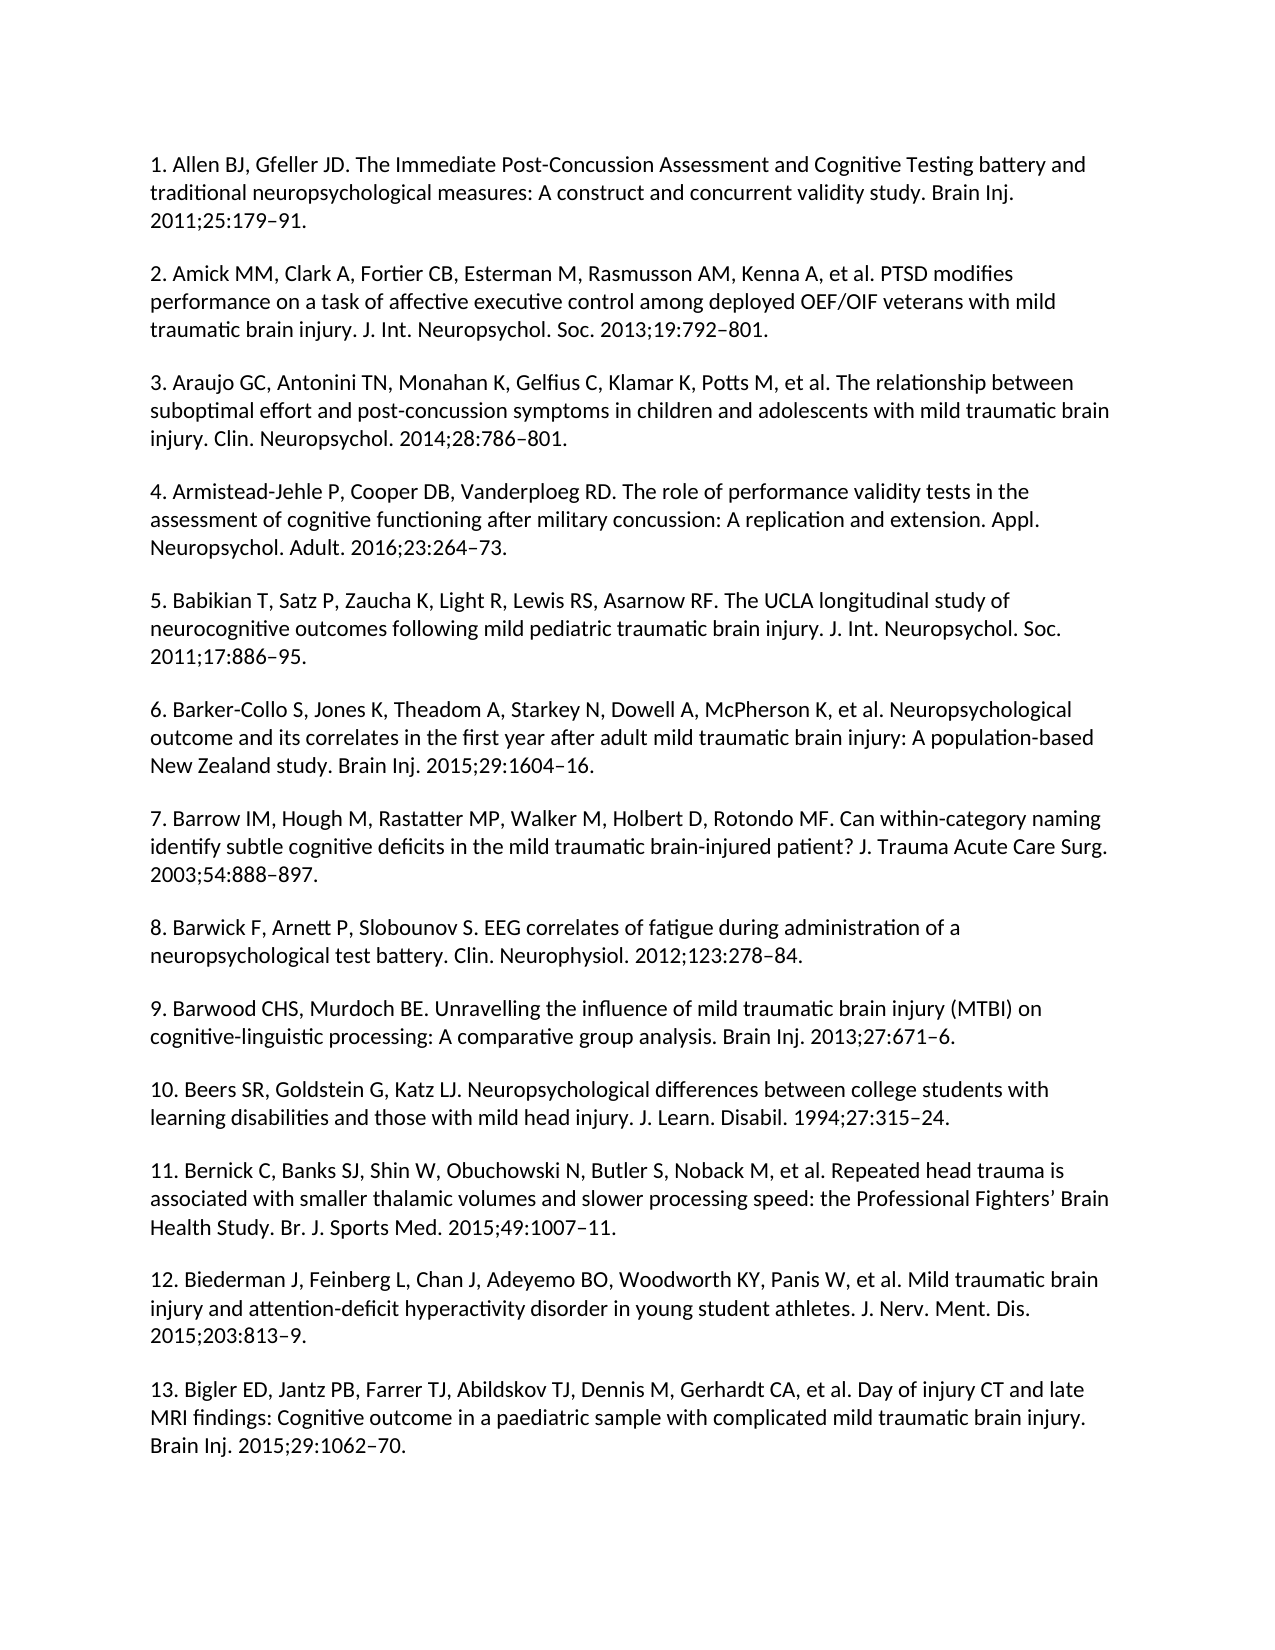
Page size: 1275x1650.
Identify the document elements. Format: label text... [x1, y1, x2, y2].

text 4. Armistead-Jehle P, Cooper DB, Vanderploeg RD. The role of performance validity tests in the assessment of cognitive functioning after military concussion: A replication and extension. Appl. Neuropsychol. Adult. 2016;23:264–73. [150, 477, 1125, 561]
text 1. Allen BJ, Gfeller JD. The Immediate Post-Concussion Assessment and Cognitive Testing battery and traditional neuropsychological measures: A construct and concurrent validity study. Brain Inj. 2011;25:179–91. [150, 150, 1125, 234]
text 11. Bernick C, Banks SJ, Shin W, Obuchowski N, Butler S, Noback M, et al. Repeated head trauma is associated with smaller thalamic volumes and slower processing speed: the Professional Fighters’ Brain Health Study. Br. J. Sports Med. 2015;49:1007–11. [150, 1157, 1125, 1241]
text 10. Beers SR, Goldstein G, Katz LJ. Neuropsychological differences between college students with learning disabilities and those with mild head injury. J. Learn. Disabil. 1994;27:315–24. [150, 1076, 1125, 1132]
text 3. Araujo GC, Antonini TN, Monahan K, Gelfius C, Klamar K, Potts M, et al. The relationship between suboptimal effort and post-concussion symptoms in children and adolescents with mild traumatic brain injury. Clin. Neuropsychol. 2014;28:786–801. [150, 368, 1125, 452]
text 12. Biederman J, Feinberg L, Chan J, Adeyemo BO, Woodworth KY, Panis W, et al. Mild traumatic brain injury and attention-deficit hyperactivity disorder in young student athletes. J. Nerv. Ment. Dis. 2015;203:813–9. [150, 1266, 1125, 1350]
text 9. Barwood CHS, Murdoch BE. Unravelling the influence of mild traumatic brain injury (MTBI) on cognitive-linguistic processing: A comparative group analysis. Brain Inj. 2013;27:671–6. [150, 994, 1125, 1051]
text 8. Barwick F, Arnett P, Slobounov S. EEG correlates of fatigue during administration of a neuropsychological test battery. Clin. Neurophysiol. 2012;123:278–84. [150, 913, 1125, 969]
text 6. Barker-Collo S, Jones K, Theadom A, Starkey N, Dowell A, McPherson K, et al. Neuropsychological outcome and its correlates in the first year after adult mild traumatic brain injury: A population-based New Zealand study. Brain Inj. 2015;29:1604–16. [150, 695, 1125, 779]
text 5. Babikian T, Satz P, Zaucha K, Light R, Lewis RS, Asarnow RF. The UCLA longitudinal study of neurocognitive outcomes following mild pediatric traumatic brain injury. J. Int. Neuropsychol. Soc. 2011;17:886–95. [150, 586, 1125, 670]
text 2. Amick MM, Clark A, Fortier CB, Esterman M, Rasmusson AM, Kenna A, et al. PTSD modifies performance on a task of affective executive control among deployed OEF/OIF veterans with mild traumatic brain injury. J. Int. Neuropsychol. Soc. 2013;19:792–801. [150, 259, 1125, 343]
text 13. Bigler ED, Jantz PB, Farrer TJ, Abildskov TJ, Dennis M, Gerhardt CA, et al. Day of injury CT and late MRI findings: Cognitive outcome in a paediatric sample with complicated mild traumatic brain injury. Brain Inj. 2015;29:1062–70. [150, 1375, 1125, 1459]
text 7. Barrow IM, Hough M, Rastatter MP, Walker M, Holbert D, Rotondo MF. Can within-category naming identify subtle cognitive deficits in the mild traumatic brain-injured patient? J. Trauma Acute Care Surg. 2003;54:888–897. [150, 804, 1125, 888]
